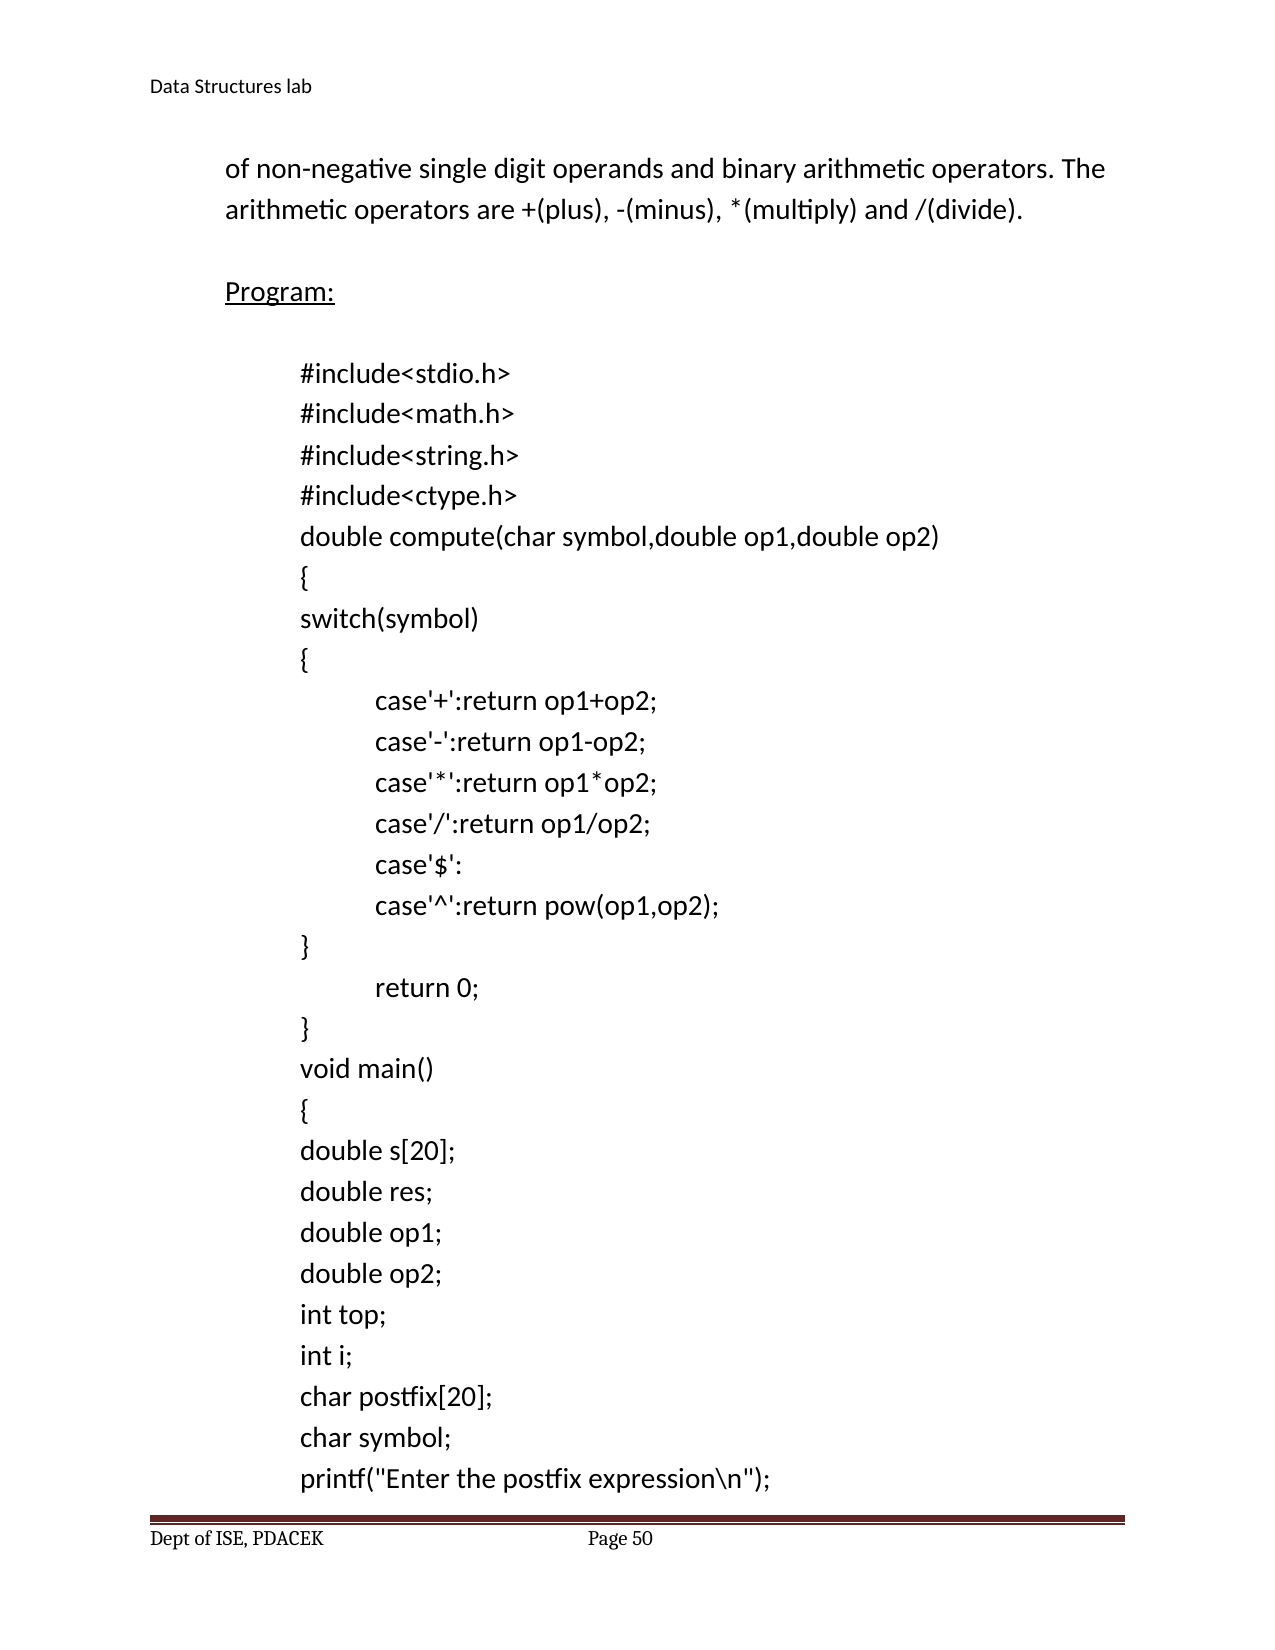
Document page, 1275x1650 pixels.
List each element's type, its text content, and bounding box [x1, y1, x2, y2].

list } [225, 1010, 1125, 1045]
list #include<math.h> [225, 396, 1125, 431]
list return 0; [225, 969, 1125, 1004]
list double op1; [225, 1214, 1125, 1250]
list { [225, 1092, 1125, 1127]
list Program: [225, 273, 1125, 308]
list { [225, 641, 1125, 677]
list case'-':return op1-op2; [225, 723, 1125, 759]
list } [225, 928, 1125, 963]
list printf("Enter the postfix expression\n"); [225, 1460, 1125, 1496]
list #include<ctype.h> [225, 477, 1125, 513]
list #include<string.h> [225, 437, 1125, 472]
list double res; [225, 1173, 1125, 1209]
list void main() [225, 1051, 1125, 1086]
list int i; [225, 1337, 1125, 1373]
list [187, 150, 1125, 227]
list double compute(char symbol,double op1,double op2) [225, 518, 1125, 554]
list char symbol; [225, 1419, 1125, 1455]
list case'$': [225, 846, 1125, 882]
list double s[20]; [225, 1132, 1125, 1168]
list case'*':return op1*op2; [225, 764, 1125, 800]
list { [225, 559, 1125, 595]
list case'+':return op1+op2; [225, 682, 1125, 718]
list #include<stdio.h> [225, 355, 1125, 390]
list int top; [225, 1296, 1125, 1332]
list case'^':return pow(op1,op2); [225, 887, 1125, 922]
list case'/':return op1/op2; [225, 805, 1125, 841]
list double op2; [225, 1255, 1125, 1291]
list char postfix[20]; [225, 1378, 1125, 1414]
list switch(symbol) [225, 600, 1125, 636]
